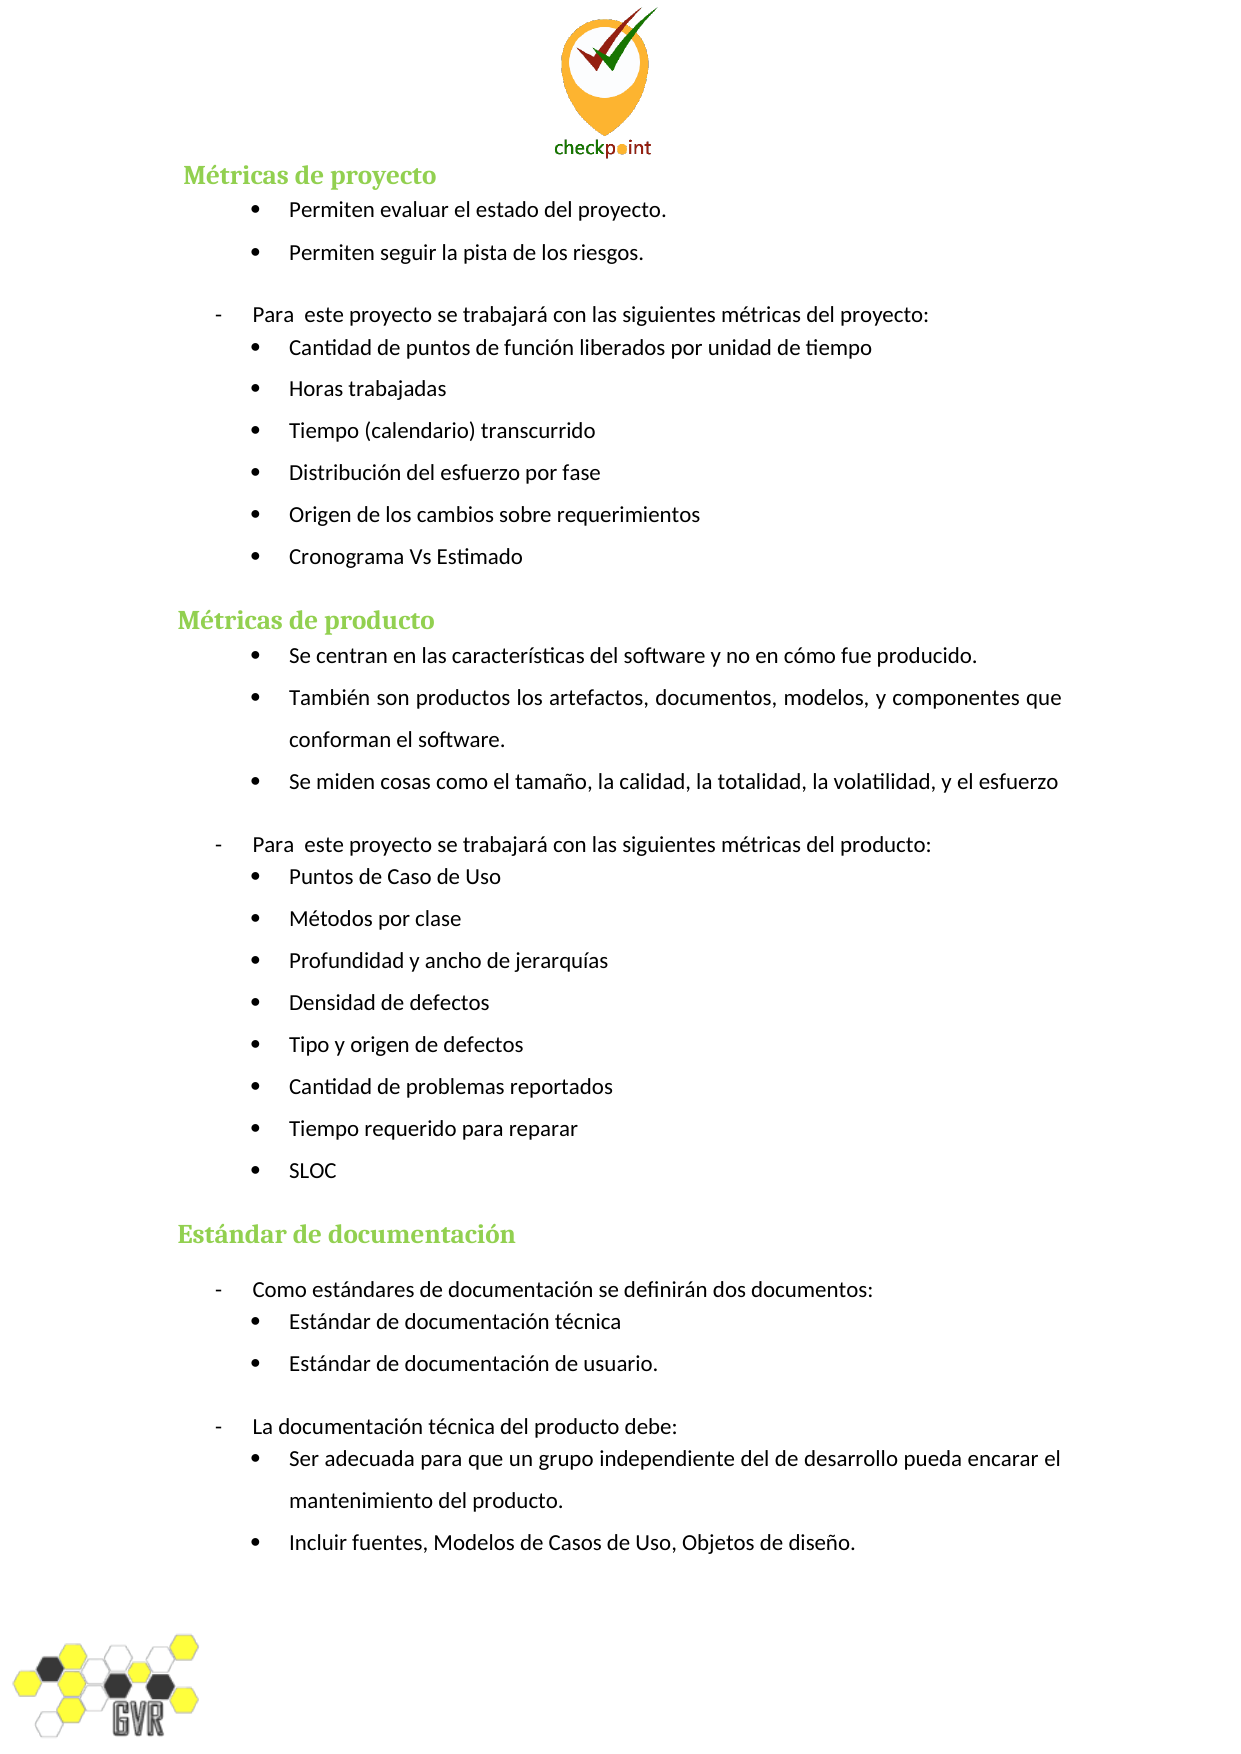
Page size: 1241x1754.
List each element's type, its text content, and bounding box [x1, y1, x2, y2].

text Tiempo (calendario) transcurrido [251, 417, 1063, 444]
text SLOC [251, 1156, 1063, 1184]
text Distribución del esfuerzo por fase [251, 458, 1063, 487]
text Estándar de documentación [177, 1219, 1063, 1250]
text Horas trabajadas [251, 374, 1063, 403]
text Métricas de producto [177, 605, 1063, 636]
picture [545, 4, 664, 160]
text Se miden cosas como el tamaño, la calidad, la totalidad, la volatilidad, y el esfuerzo [251, 767, 1063, 795]
text Estándar de documentación técnica [251, 1307, 1063, 1335]
text Cantidad de puntos de función liberados por unidad de tiempo [251, 333, 1063, 361]
text Tipo y origen de defectos [251, 1030, 1063, 1058]
text Puntos de Caso de Uso [251, 862, 1063, 890]
text Para este proyecto se trabajará con las siguientes métricas del proyecto: [215, 300, 1063, 328]
text Métodos por clase [251, 904, 1063, 932]
text Permiten evaluar el estado del proyecto. [251, 196, 1063, 224]
text Estándar de documentación de usuario. [251, 1349, 1063, 1377]
text La documentación técnica del producto debe: [215, 1412, 1063, 1440]
text Densidad de defectos [251, 988, 1063, 1016]
text Se centran en las características del software y no en cómo fue producido. [251, 641, 1063, 669]
text Permiten seguir la pista de los riesgos. [251, 238, 1063, 266]
text Origen de los cambios sobre requerimientos [251, 501, 1063, 528]
text Para este proyecto se trabajará con las siguientes métricas del producto: [215, 830, 1063, 858]
text Incluir fuentes, Modelos de Casos de Uso, Objetos de diseño. [251, 1528, 1063, 1556]
text Profundidad y ancho de jerarquías [251, 946, 1063, 974]
text Como estándares de documentación se definirán dos documentos: [215, 1275, 1063, 1303]
picture [1, 1609, 245, 1751]
text También son productos los artefactos, documentos, modelos, y componentes que conforman el software. [251, 683, 1063, 753]
text Tiempo requerido para reparar [251, 1114, 1063, 1142]
text Ser adecuada para que un grupo independiente del de desarrollo pueda encarar el mantenimiento del producto. [251, 1444, 1063, 1514]
text Métricas de proyecto [177, 160, 1063, 191]
text Cantidad de problemas reportados [251, 1072, 1063, 1100]
text Cronograma Vs Estimado [251, 542, 1063, 571]
